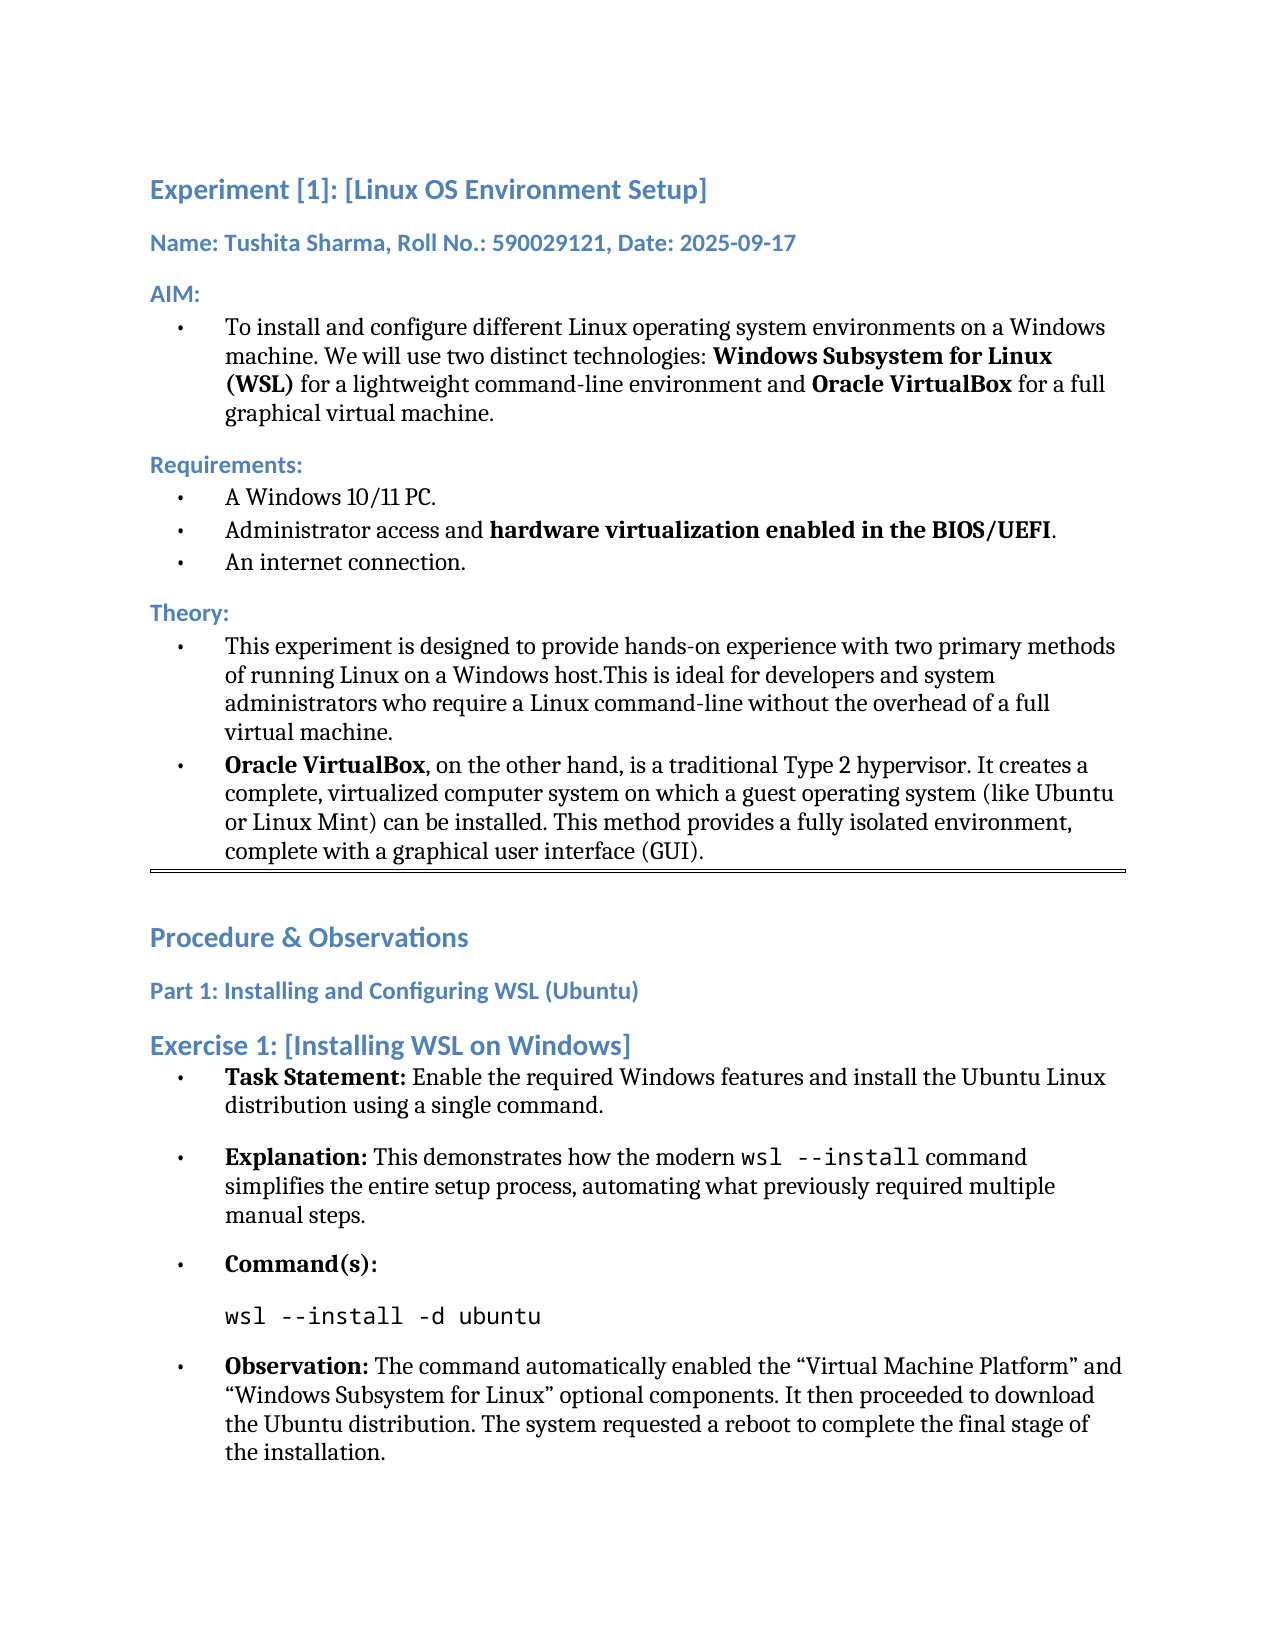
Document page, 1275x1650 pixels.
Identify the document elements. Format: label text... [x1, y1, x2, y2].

list To install and configure different Linux operating system environments on a Windows machine. We will use two distinct technologies: Windows Subsystem for Linux (WSL) for a lightweight command-line environment and Oracle VirtualBox for a full graphical virtual machine. [175, 313, 1125, 428]
list wsl --install -d ubuntu [175, 1300, 1125, 1331]
list Command(s): [175, 1250, 1125, 1279]
list This experiment is designed to provide hands-on experience with two primary methods of running Linux on a Windows host.This is ideal for developers and system administrators who require a Linux command-line without the overhead of a full virtual machine. [175, 632, 1125, 747]
list Task Statement: Enable the required Windows features and install the Ubuntu Linux distribution using a single command. [175, 1062, 1125, 1120]
subtitle AIM: [150, 279, 1125, 309]
subtitle Name: Tushita Sharma, Roll No.: 590029121, Date: 2025-09-17 [150, 227, 1125, 258]
list An internet connection. [175, 548, 1125, 577]
subtitle Exercise 1: [Installing WSL on Windows] [150, 1027, 1125, 1062]
subtitle Part 1: Installing and Configuring WSL (Ubuntu) [150, 975, 1125, 1006]
subtitle Requirements: [150, 449, 1125, 479]
list Administrator access and hardware virtualization enabled in the BIOS/UEFI. [175, 516, 1125, 544]
list Observation: The command automatically enabled the “Virtual Machine Platform” and “Windows Subsystem for Linux” optional components. It then proceeded to download the Ubuntu distribution. The system requested a reboot to complete the final stage of the installation. [175, 1352, 1125, 1467]
list Oracle VirtualBox, on the other hand, is a traditional Type 2 hypervisor. It creates a complete, virtualized computer system on which a guest operating system (like Ubuntu or Linux Mint) can be installed. This method provides a fully isolated environment, complete with a graphical user interface (GUI). [175, 751, 1125, 866]
subtitle Theory: [150, 598, 1125, 628]
subtitle Experiment [1]: [Linux OS Environment Setup] [150, 171, 1125, 206]
list Explanation: This demonstrates how the modern wsl --install command simplifies the entire setup process, automating what previously required multiple manual steps. [175, 1141, 1125, 1229]
subtitle Procedure & Observations [150, 919, 1125, 954]
list A Windows 10/11 PC. [175, 483, 1125, 512]
